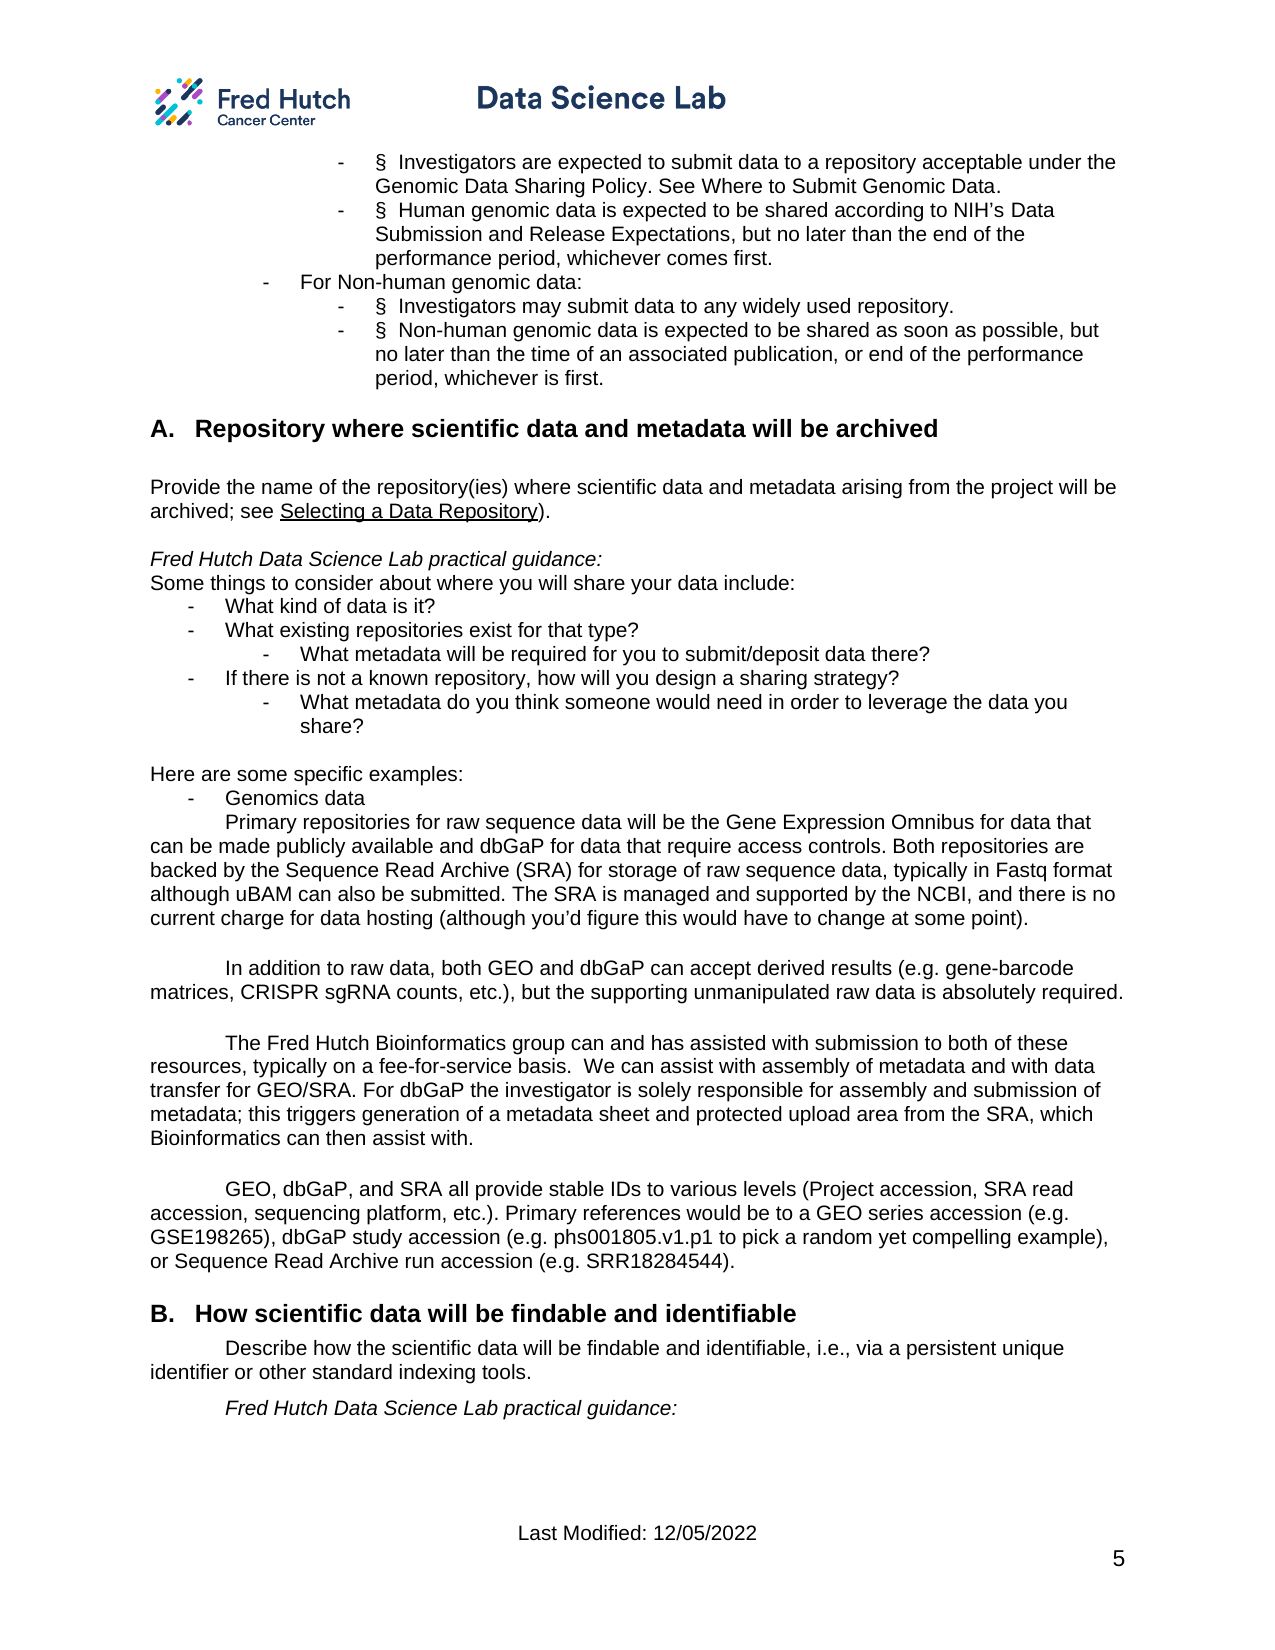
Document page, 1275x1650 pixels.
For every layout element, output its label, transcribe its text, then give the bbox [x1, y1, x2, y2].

subtitle How scientific data will be findable and identifiable [150, 1299, 1125, 1327]
text Provide the name of the repository(ies) where scientific data and metadata arising from the project will be archived; see Selecting a Data Repository). [150, 474, 1125, 522]
list Genomics data [187, 786, 1125, 810]
text The Fred Hutch Bioinformatics group can and has assisted with submission to both of these resources, typically on a fee-for-service basis. We can assist with assembly of metadata and with data transfer for GEO/SRA. For dbGaP the investigator is solely responsible for assembly and submission of metadata; this triggers generation of a metadata sheet and protected upload area from the SRA, which Bioinformatics can then assist with. [150, 1030, 1125, 1150]
text Describe how the scientific data will be findable and identifiable, i.e., via a persistent unique identifier or other standard indexing tools. [150, 1336, 1125, 1384]
text Fred Hutch Data Science Lab practical guidance: [150, 546, 1125, 570]
list What metadata will be required for you to submit/deposit data there? [262, 642, 1125, 666]
list § Investigators may submit data to any widely used repository. [337, 294, 1125, 318]
list § Investigators are expected to submit data to a repository acceptable under the Genomic Data Sharing Policy. See Where to Submit Genomic Data. [337, 150, 1125, 198]
text Some things to consider about where you will share your data include: [150, 570, 1125, 594]
text Here are some specific examples: [150, 762, 1125, 786]
text GEO, dbGaP, and SRA all provide stable IDs to various levels (Project accession, SRA read accession, sequencing platform, etc.). Primary references would be to a GEO series accession (e.g. GSE198265), dbGaP study accession (e.g. phs001805.v1.p1 to pick a random yet compelling example), or Sequence Read Archive run accession (e.g. SRR18284544). [150, 1177, 1125, 1272]
list For Non-human genomic data: [262, 270, 1125, 294]
text In addition to raw data, both GEO and dbGaP can accept derived results (e.g. gene-barcode matrices, CRISPR sgRNA counts, etc.), but the supporting unmanipulated raw data is absolutely required. [150, 956, 1125, 1004]
list If there is not a known repository, how will you design a sharing strategy? [187, 666, 1125, 690]
text Fred Hutch Data Science Lab practical guidance: [225, 1396, 1125, 1420]
picture [150, 75, 735, 127]
list § Non-human genomic data is expected to be shared as soon as possible, but no later than the time of an associated publication, or end of the performance period, whichever is first. [337, 318, 1125, 389]
list § Human genomic data is expected to be shared according to NIH’s Data Submission and Release Expectations, but no later than the end of the performance period, whichever comes first. [337, 198, 1125, 270]
list What metadata do you think someone would need in order to leverage the data you share? [262, 690, 1125, 738]
list What existing repositories exist for that type? [187, 618, 1125, 642]
list What kind of data is it? [187, 594, 1125, 618]
text Primary repositories for raw sequence data will be the Gene Expression Omnibus for data that can be made publicly available and dbGaP for data that require access controls. Both repositories are backed by the Sequence Read Archive (SRA) for storage of raw sequence data, typically in Fastq format although uBAM can also be submitted. The SRA is managed and supported by the NCBI, and there is no current charge for data hosting (although you’d figure this would have to change at some point). [150, 810, 1125, 930]
subtitle Repository where scientific data and metadata will be archived [150, 413, 1125, 442]
